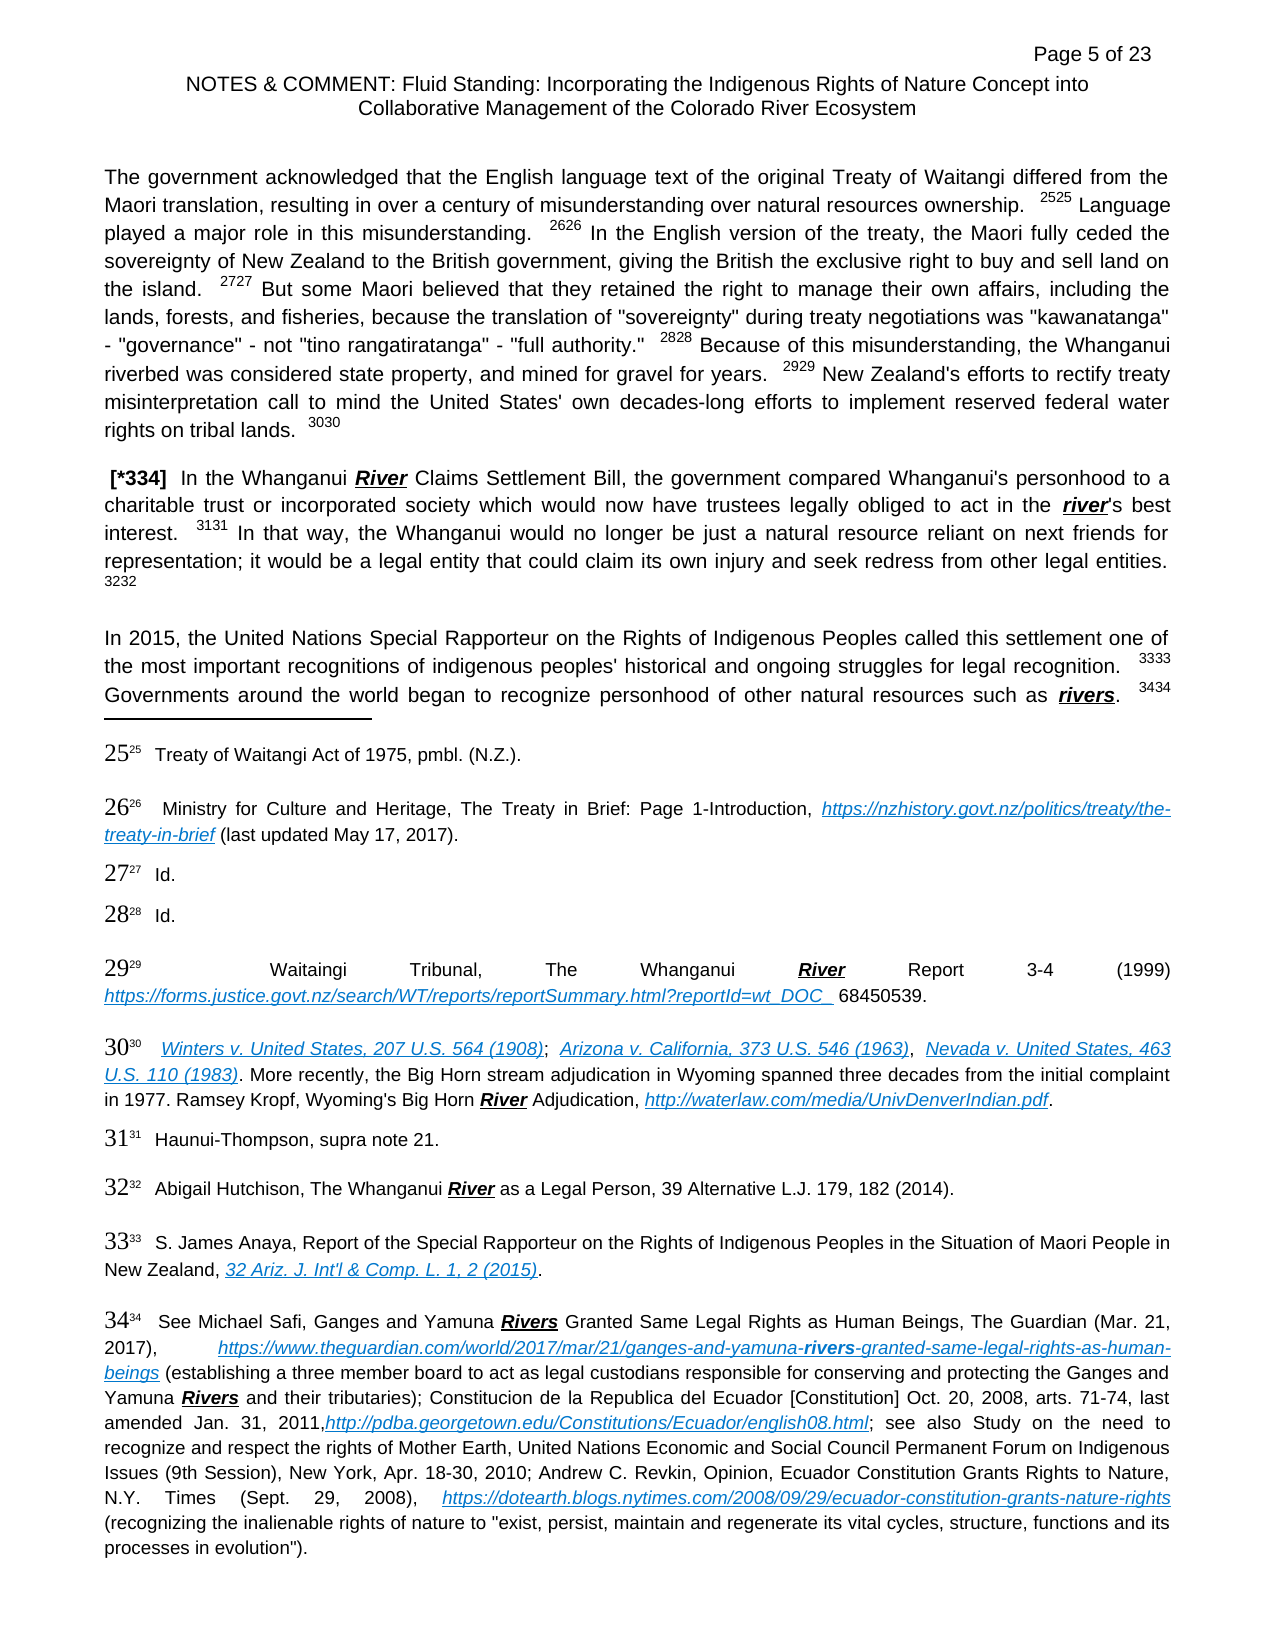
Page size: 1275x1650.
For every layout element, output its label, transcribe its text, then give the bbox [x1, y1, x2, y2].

text The government acknowledged that the English language text of the original Treaty of Waitangi differed from the Maori translation, resulting in over a century of misunderstanding over natural resources ownership. 25 Language played a major role in this misunderstanding. 26 In the English version of the treaty, the Maori fully ceded the sovereignty of New Zealand to the British government, giving the British the exclusive right to buy and sell land on the island. 27 But some Maori believed that they retained the right to manage their own affairs, including the lands, forests, and fisheries, because the translation of "sovereignty" during treaty negotiations was "kawanatanga" - "governance" - not "tino rangatiratanga" - "full authority." 28 Because of this misunderstanding, the Whanganui riverbed was considered state property, and mined for gravel for years. 29 New Zealand's efforts to rectify treaty misinterpretation call to mind the United States' own decades-long efforts to implement reserved federal water rights on tribal lands. 30 [104, 161, 1171, 442]
text [*334] In the Whanganui River Claims Settlement Bill, the government compared Whanganui's personhood to a charitable trust or incorporated society which would now have trustees legally obliged to act in the river's best interest. 31 In that way, the Whanganui would no longer be just a natural resource reliant on next friends for representation; it would be a legal entity that could claim its own injury and seek redress from other legal entities. 32 [104, 463, 1171, 602]
text In 2015, the United Nations Special Rapporteur on the Rights of Indigenous Peoples called this settlement one of the most important recognitions of indigenous peoples' historical and ongoing struggles for legal recognition. 33 Governments around the world began to recognize personhood of other natural resources such as rivers. 34 Indeed, the Whanganui River was not the only natural resource recognized for personhood by the New Zealand government, nor the first river. 35 The Te Urewera Act of 2014 established personhood status for Te Urewera, an 821-square-mile area former national park. 36 As a result of this Act, Te [*335] Urewera was granted "all the rights, powers, duties and liabilities of a legal person." 37 Further, the Act decreed that Te Urewera could now bring causes of action on its own behalf without having to prove direct injury to human beings. 38 Naturally, parks and rivers cannot speak, so the legislation appointed indigenous guardians to speak directly on behalf of the interests of these specific natural resources. [104, 623, 1171, 707]
